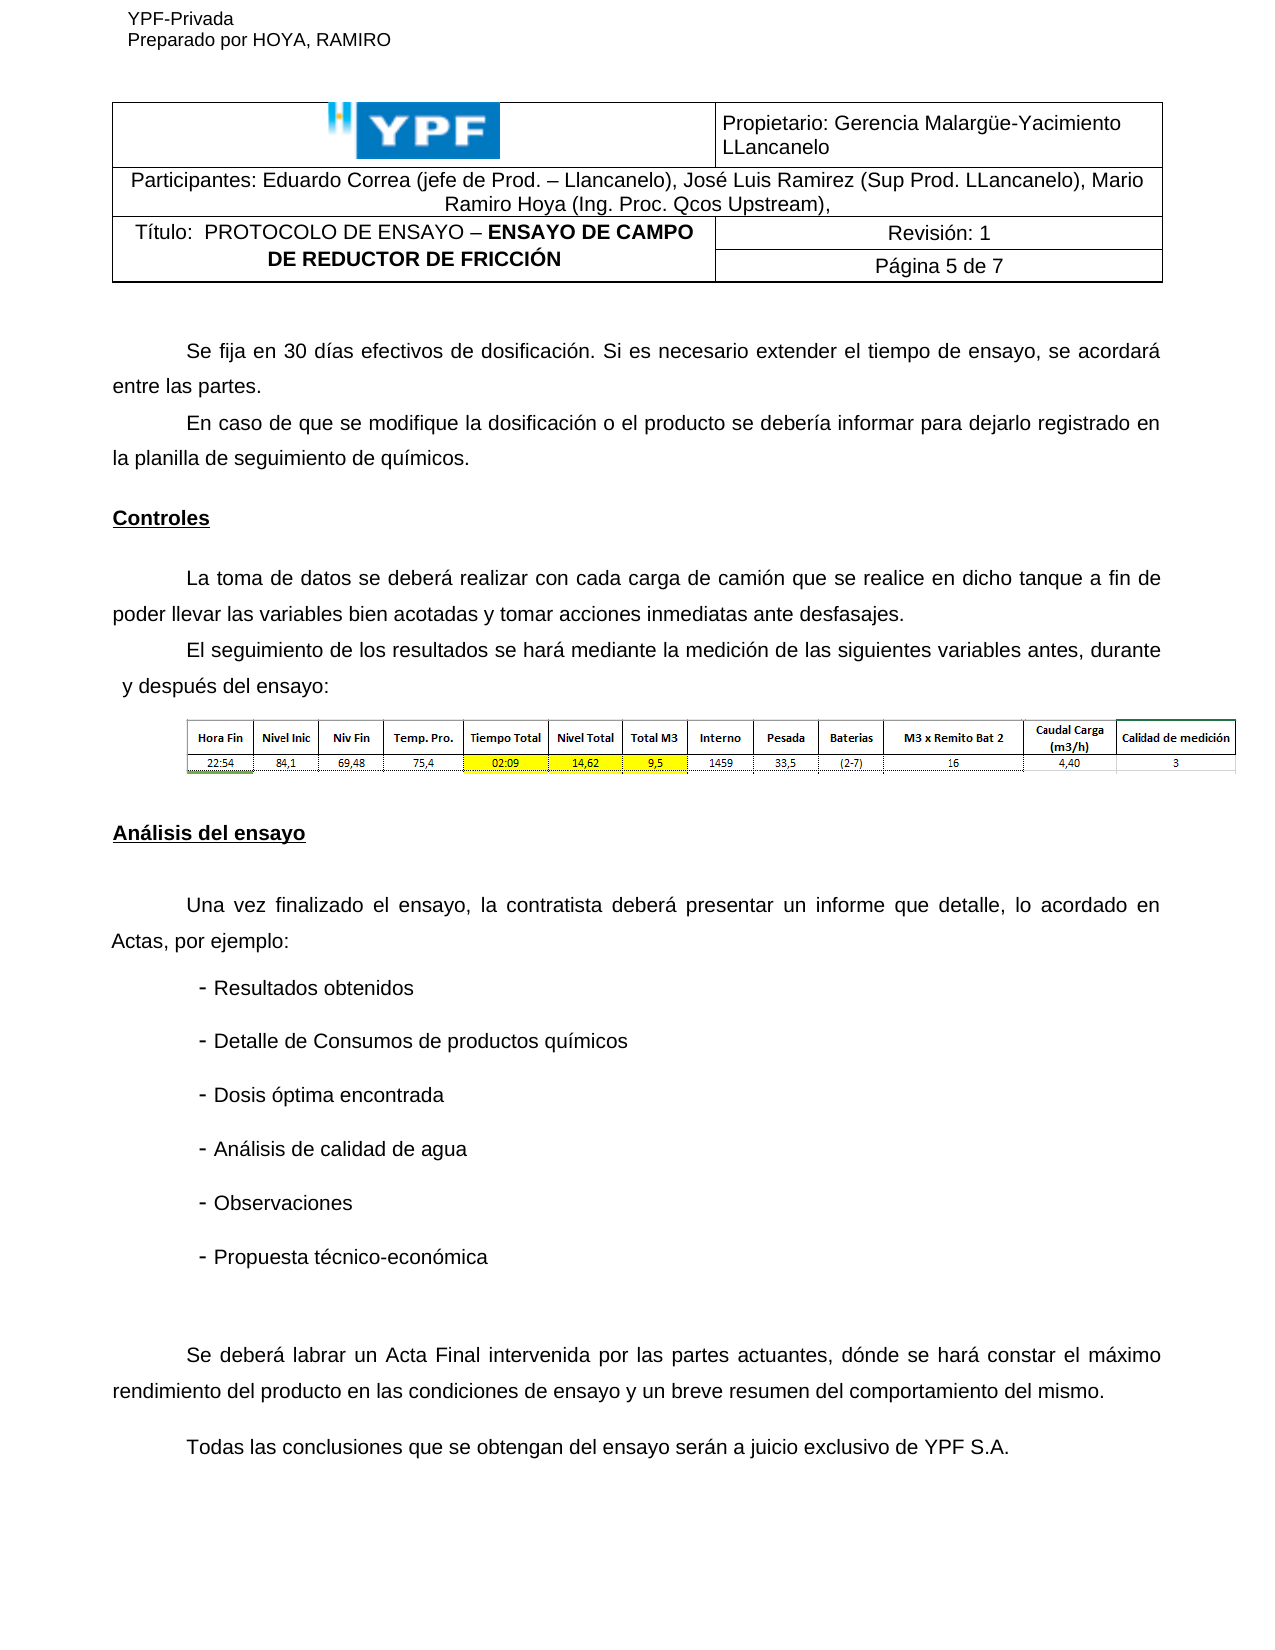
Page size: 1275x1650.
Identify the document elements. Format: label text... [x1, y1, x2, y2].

text Todas las conclusiones que se obtengan del ensayo serán a juicio exclusivo de YPF S.A. [140, 1435, 1162, 1459]
list Análisis de calidad de agua [198, 1133, 1162, 1162]
list Observaciones [198, 1187, 1162, 1216]
picture [186, 719, 1237, 774]
text Análisis del ensayo [112, 821, 1162, 845]
list Propuesta técnico-económica [198, 1241, 1162, 1270]
list Detalle de Consumos de productos químicos [198, 1025, 1162, 1053]
list Dosis óptima encontrada [198, 1079, 1162, 1108]
text En caso de que se modifique la dosificación o el producto se debería informar para dejarlo registrado en la planilla de seguimiento de químicos. [112, 410, 1162, 470]
text Se deberá labrar un Acta Final intervenida por las partes actuantes, dónde se hará constar el máximo rendimiento del producto en las condiciones de ensayo y un breve resumen del comportamiento del mismo. [112, 1342, 1162, 1402]
list Resultados obtenidos [198, 972, 1162, 1001]
text La toma de datos se deberá realizar con cada carga de camión que se realice en dicho tanque a fin de poder llevar las variables bien acotadas y tomar acciones inmediatas ante desfasajes. [112, 566, 1162, 626]
picture [328, 102, 500, 159]
text Una vez finalizado el ensayo, la contratista deberá presentar un informe que detalle, lo acordado en Actas, por ejemplo: [111, 893, 1162, 953]
text Se fija en 30 días efectivos de dosificación. Si es necesario extender el tiempo de ensayo, se acordará entre las partes. [112, 338, 1162, 398]
text El seguimiento de los resultados se hará mediante la medición de las siguientes variables antes, durante y después del ensayo: [122, 638, 1162, 698]
text Controles [112, 506, 1162, 530]
